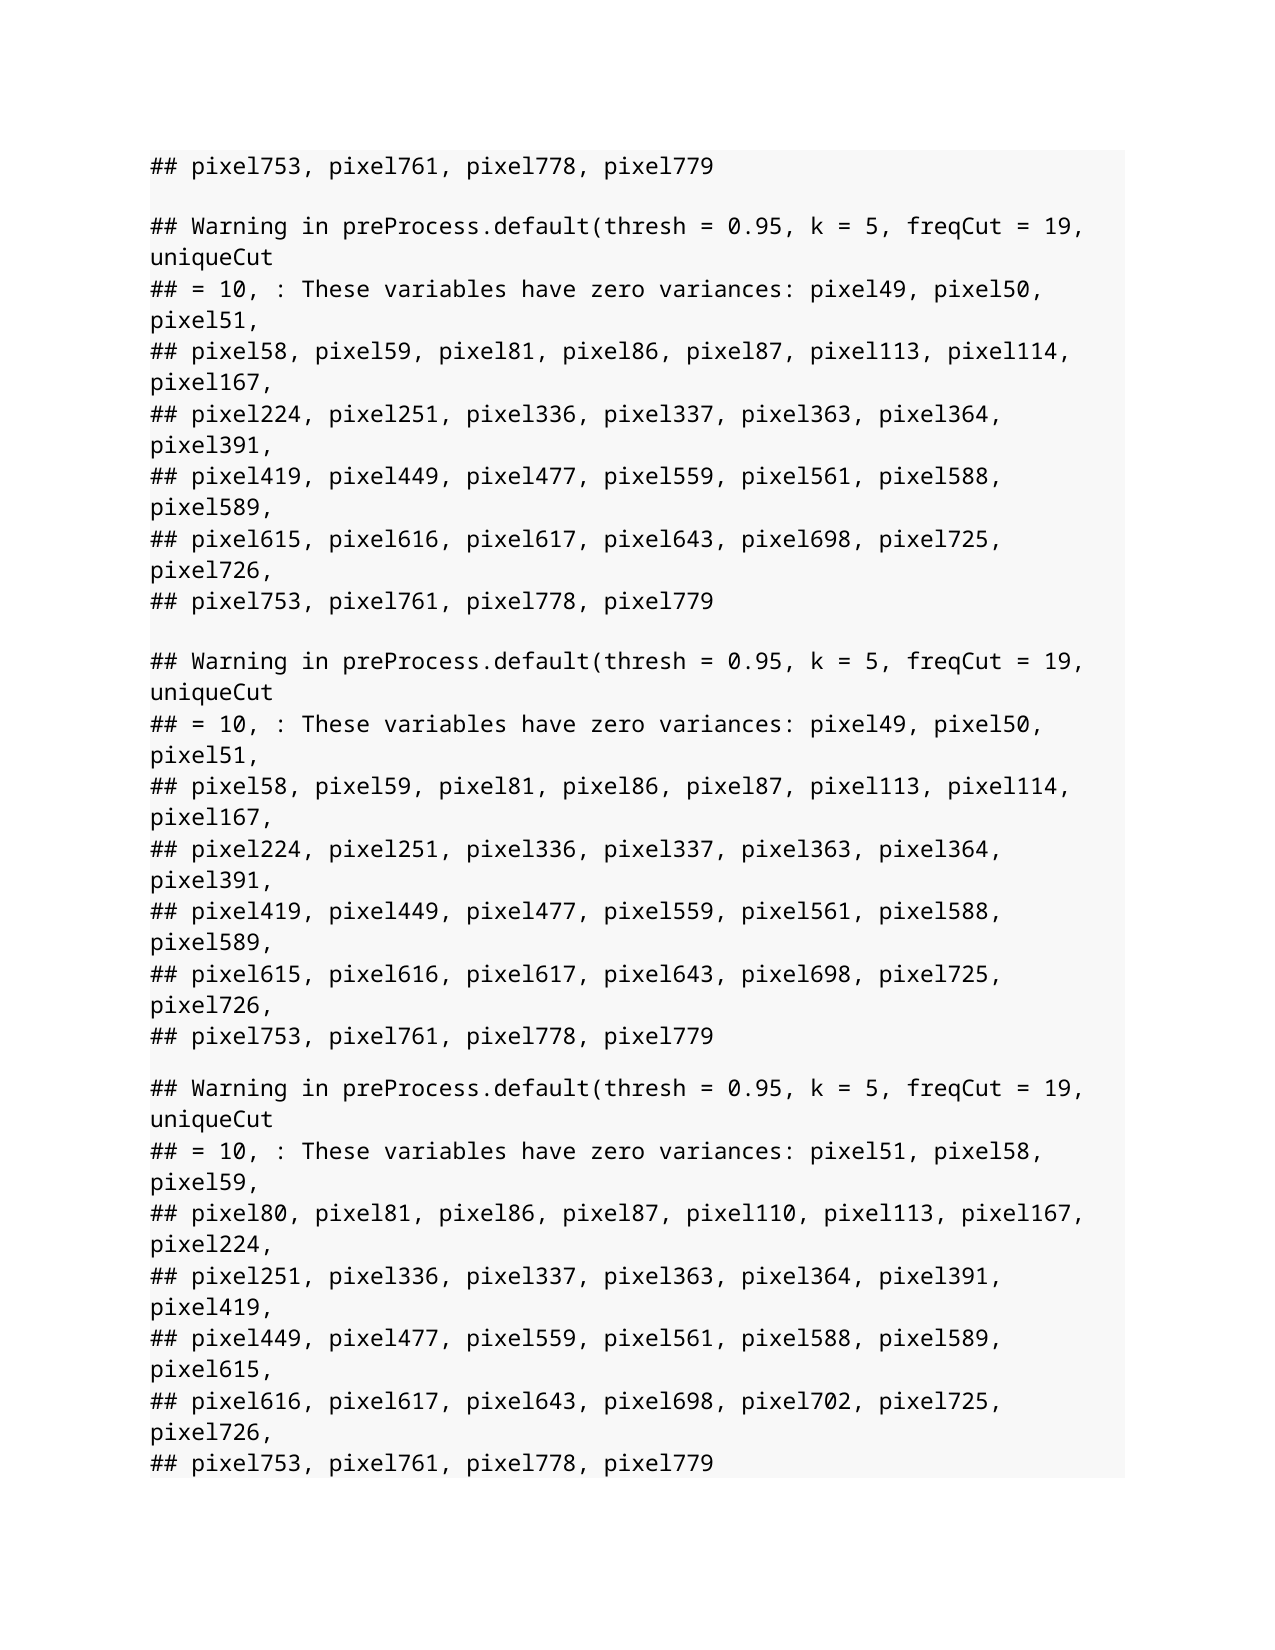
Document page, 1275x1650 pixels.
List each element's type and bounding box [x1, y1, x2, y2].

text [150, 1072, 1125, 1478]
text [150, 150, 1125, 1051]
